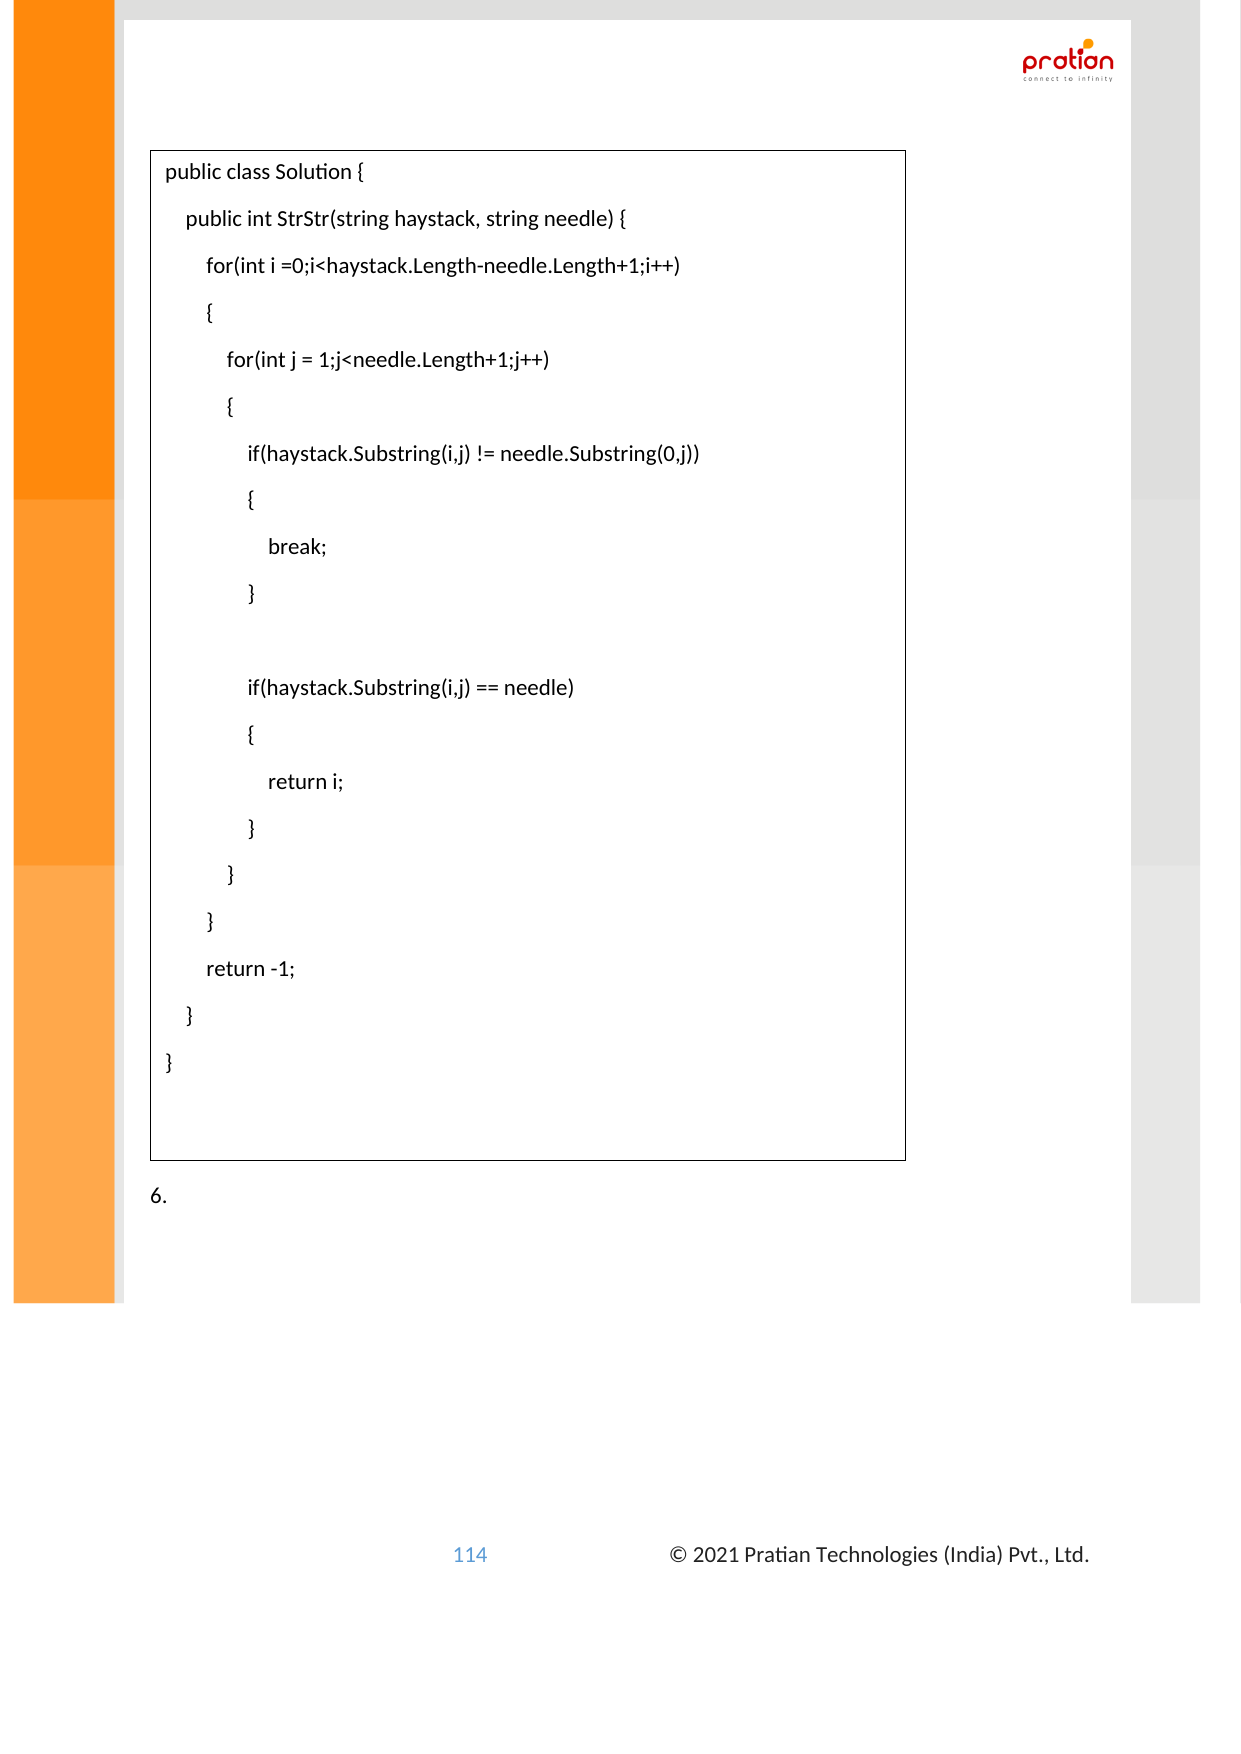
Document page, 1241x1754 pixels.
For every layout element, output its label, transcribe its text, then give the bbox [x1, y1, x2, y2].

text 6. [150, 1181, 1090, 1209]
picture [13, 0, 1241, 1545]
